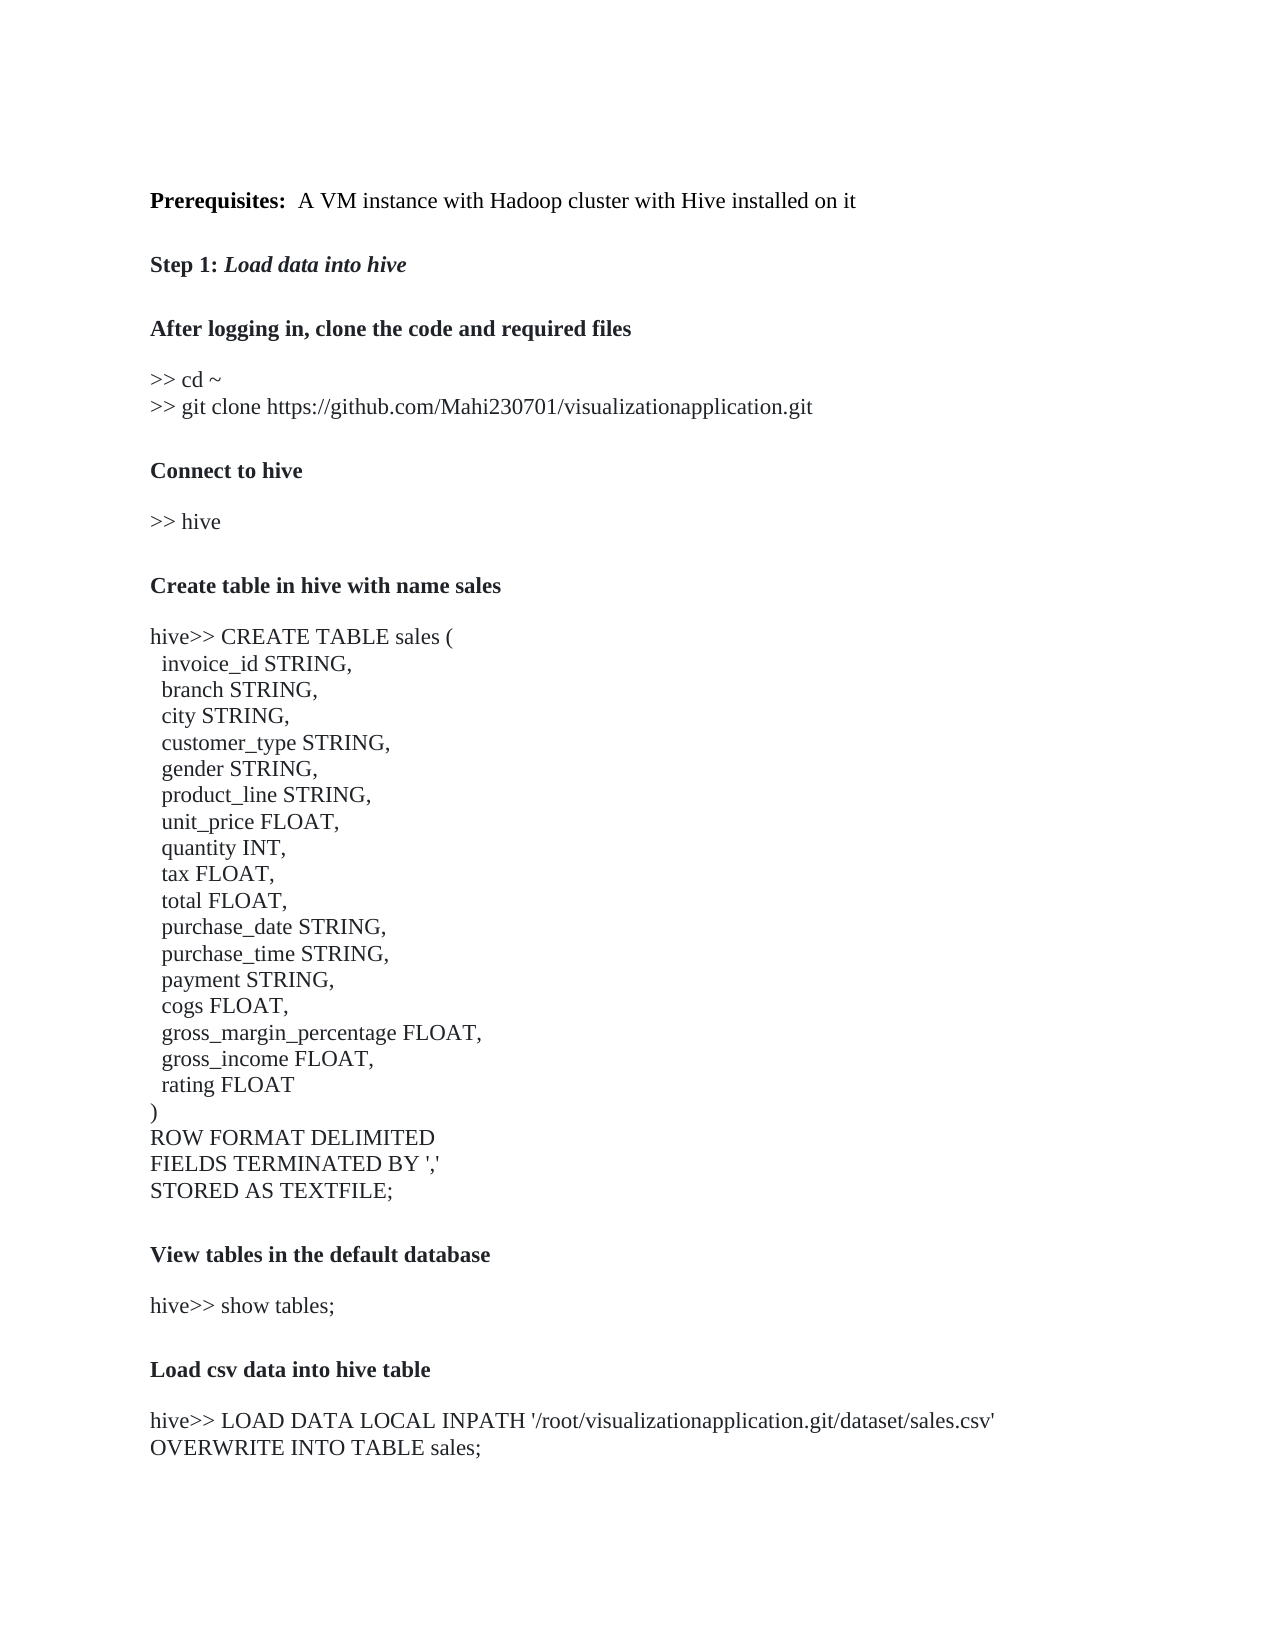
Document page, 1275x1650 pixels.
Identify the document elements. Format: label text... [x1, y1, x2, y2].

text rating FLOAT [150, 1071, 1125, 1098]
text >> git clone https://github.com/Mahi230701/visualizationapplication.git [150, 393, 1125, 419]
text payment STRING, [150, 966, 1125, 992]
text After logging in, clone the code and required files [150, 315, 1125, 342]
text city STRING, [150, 702, 1125, 729]
text >> hive [150, 508, 1125, 534]
text invoice_id STRING, [150, 650, 1125, 676]
text cogs FLOAT, [150, 992, 1125, 1019]
text purchase_time STRING, [150, 939, 1125, 966]
text gross_income FLOAT, [150, 1045, 1125, 1071]
text tax FLOAT, [150, 861, 1125, 887]
text quantity INT, [150, 834, 1125, 861]
text hive>> CREATE TABLE sales ( [150, 623, 1125, 650]
text ) [150, 1098, 1125, 1124]
text ROW FORMAT DELIMITED [150, 1124, 1125, 1150]
text gross_margin_percentage FLOAT, [150, 1019, 1125, 1045]
text branch STRING, [150, 676, 1125, 702]
text hive>> LOAD DATA LOCAL INPATH '/root/visualizationapplication.git/dataset/sales.csv' OVERWRITE INTO TABLE sales; [150, 1407, 1125, 1460]
text Connect to hive [150, 457, 1125, 483]
text hive>> show tables; [150, 1292, 1125, 1318]
text View tables in the default database [150, 1241, 1125, 1267]
text Create table in hive with name sales [150, 572, 1125, 598]
text product_line STRING, [150, 781, 1125, 808]
text FIELDS TERMINATED BY ',' [150, 1150, 1125, 1177]
text unit_price FLOAT, [150, 808, 1125, 834]
text gender STRING, [150, 755, 1125, 781]
text >> cd ~ [150, 367, 1125, 393]
text customer_type STRING, [150, 729, 1125, 755]
text purchase_date STRING, [150, 913, 1125, 939]
text Step 1: Load data into hive [150, 251, 1125, 278]
text STORED AS TEXTFILE; [150, 1177, 1125, 1203]
text total FLOAT, [150, 887, 1125, 913]
text Prerequisites: A VM instance with Hadoop cluster with Hive installed on it [150, 187, 1125, 214]
text Load csv data into hive table [150, 1356, 1125, 1382]
